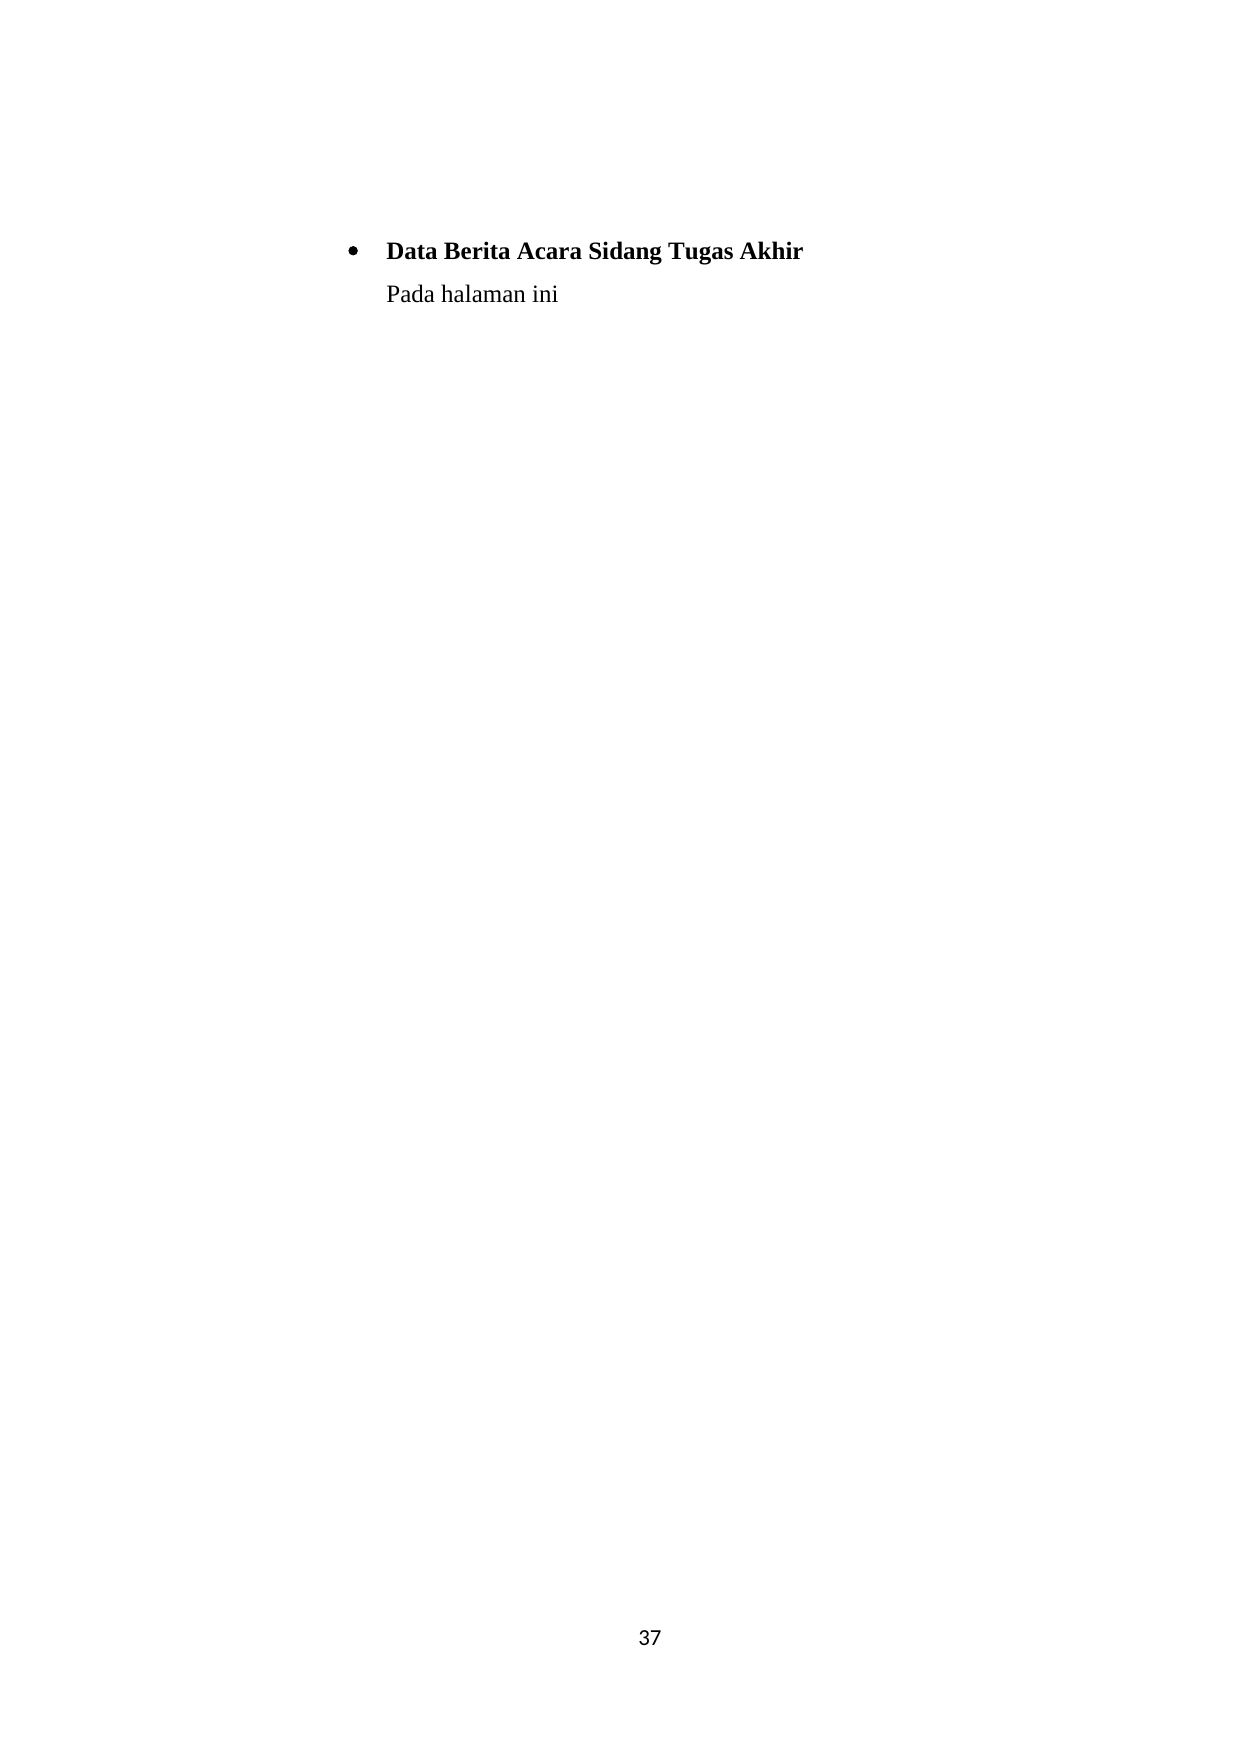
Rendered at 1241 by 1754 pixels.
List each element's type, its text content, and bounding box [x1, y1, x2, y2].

list Pada halaman ini [386, 279, 1063, 308]
list Data Berita Acara Sidang Tugas Akhir [349, 236, 1063, 265]
